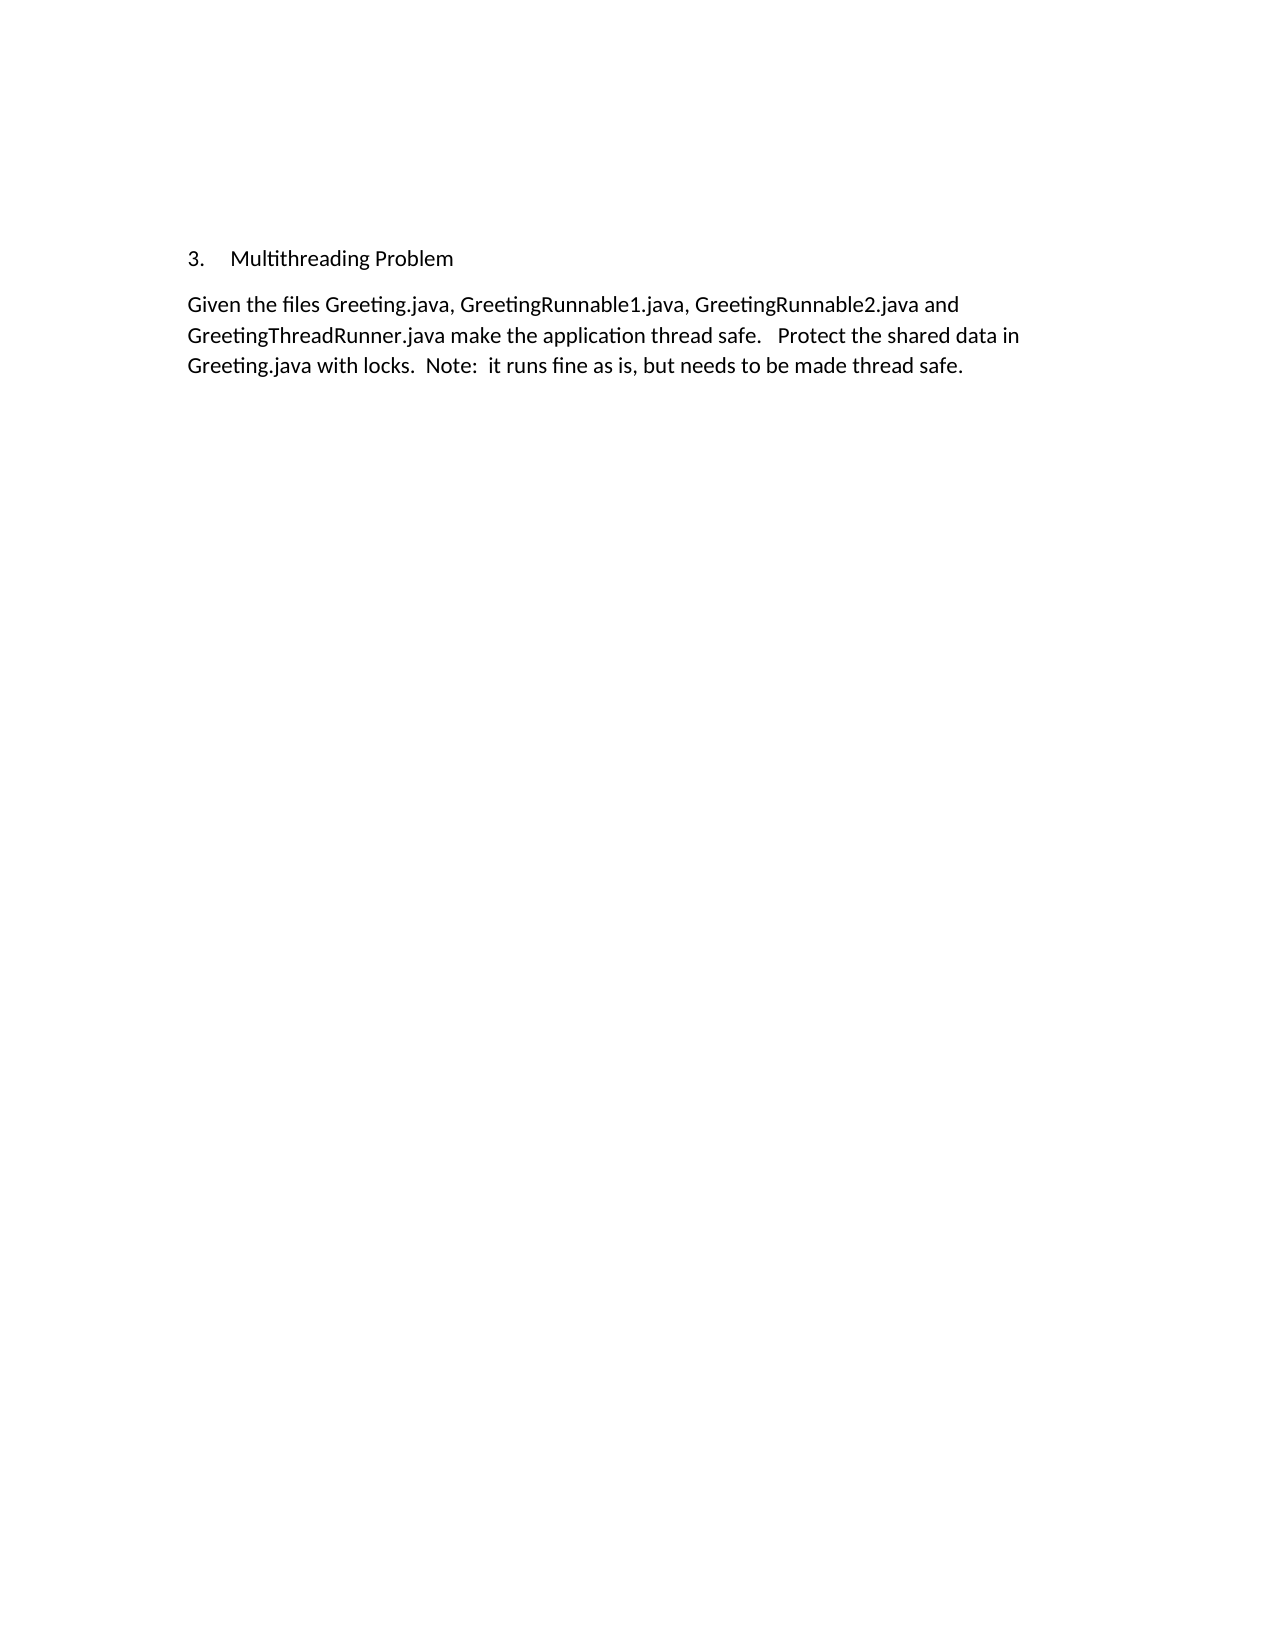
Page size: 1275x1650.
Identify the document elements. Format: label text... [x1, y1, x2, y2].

list Multithreading Problem [187, 244, 1125, 272]
text Given the files Greeting.java, GreetingRunnable1.java, GreetingRunnable2.java and GreetingThreadRunner.java make the application thread safe. Protect the shared data in Greeting.java with locks. Note: it runs fine as is, but needs to be made thread safe. [187, 291, 1125, 379]
